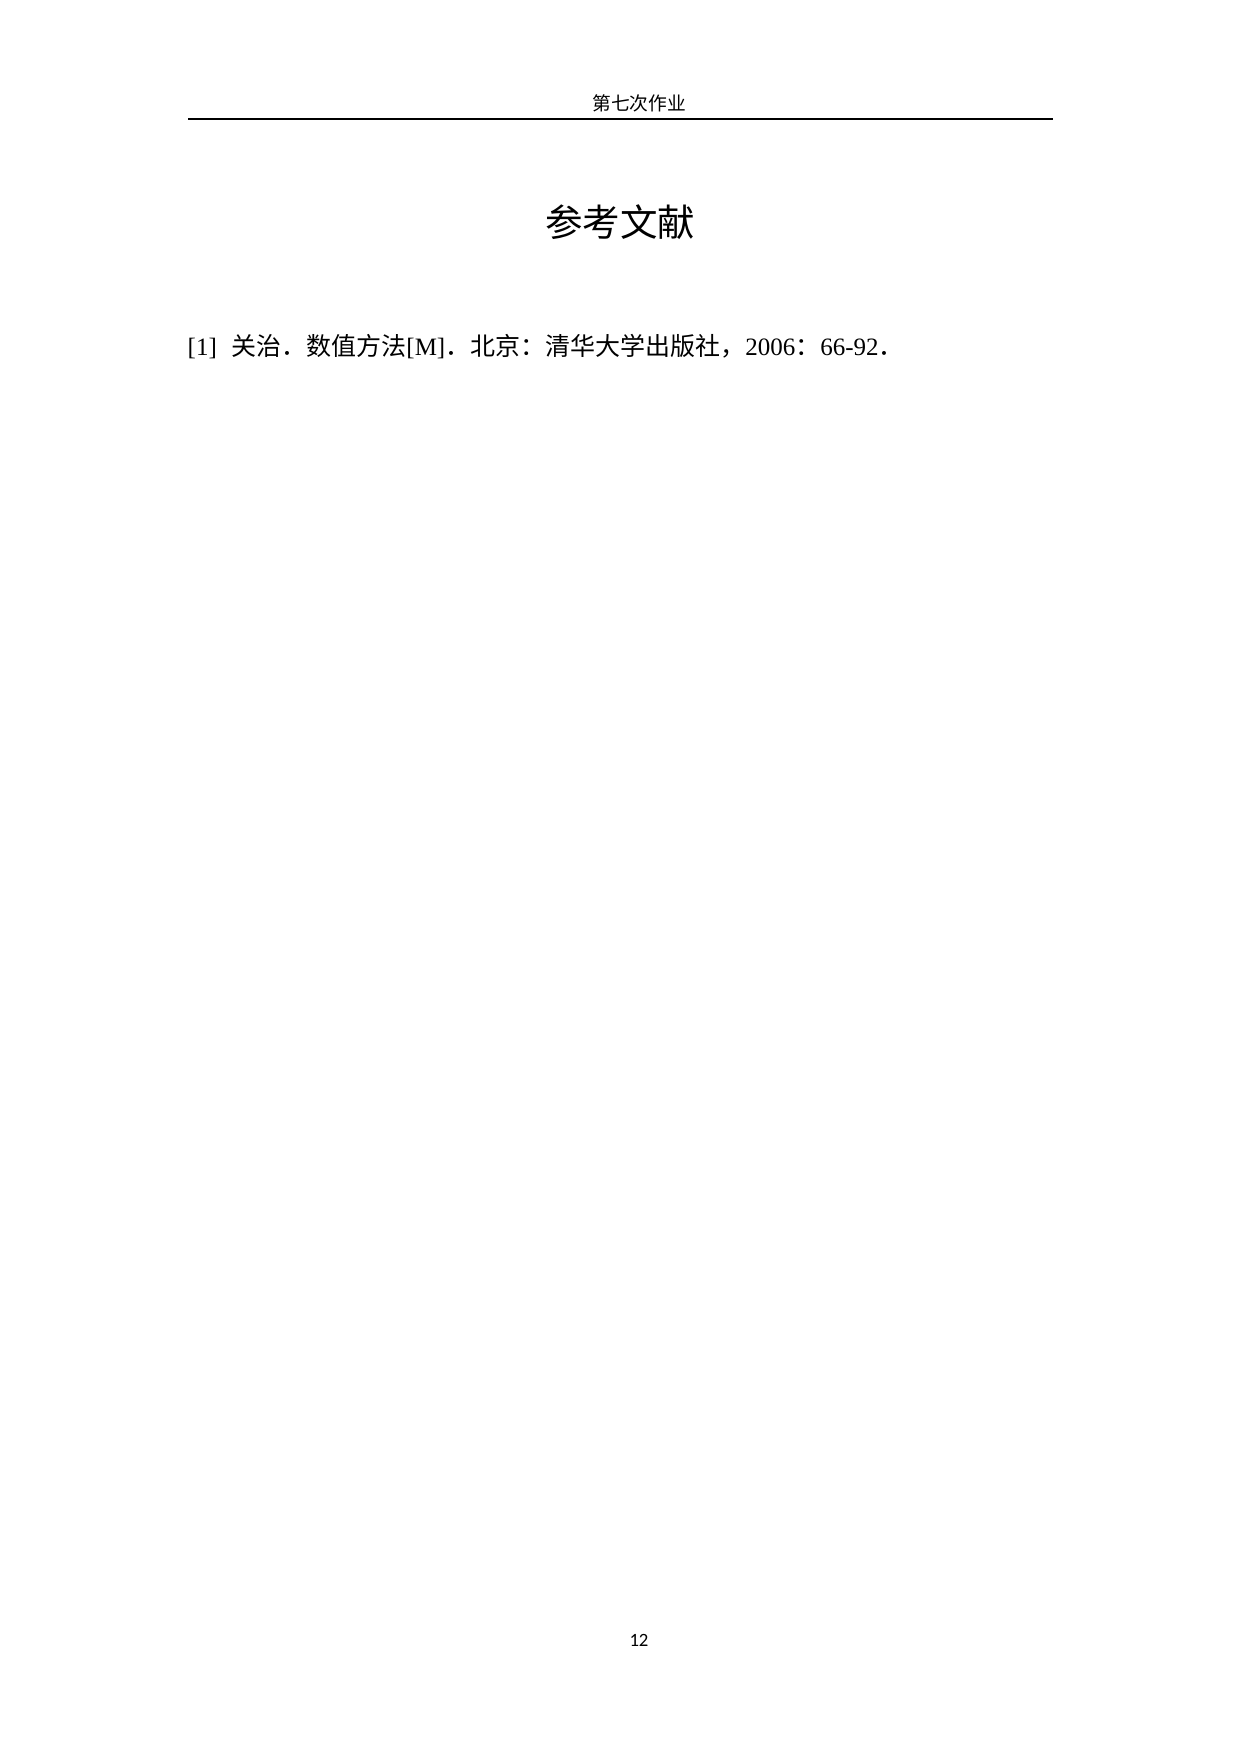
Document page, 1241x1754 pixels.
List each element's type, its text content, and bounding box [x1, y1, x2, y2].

list 关治．数值方法[M]．北京：清华大学出版社，2006：66-92． [187, 312, 1053, 377]
text 参考文献 [187, 188, 1053, 253]
